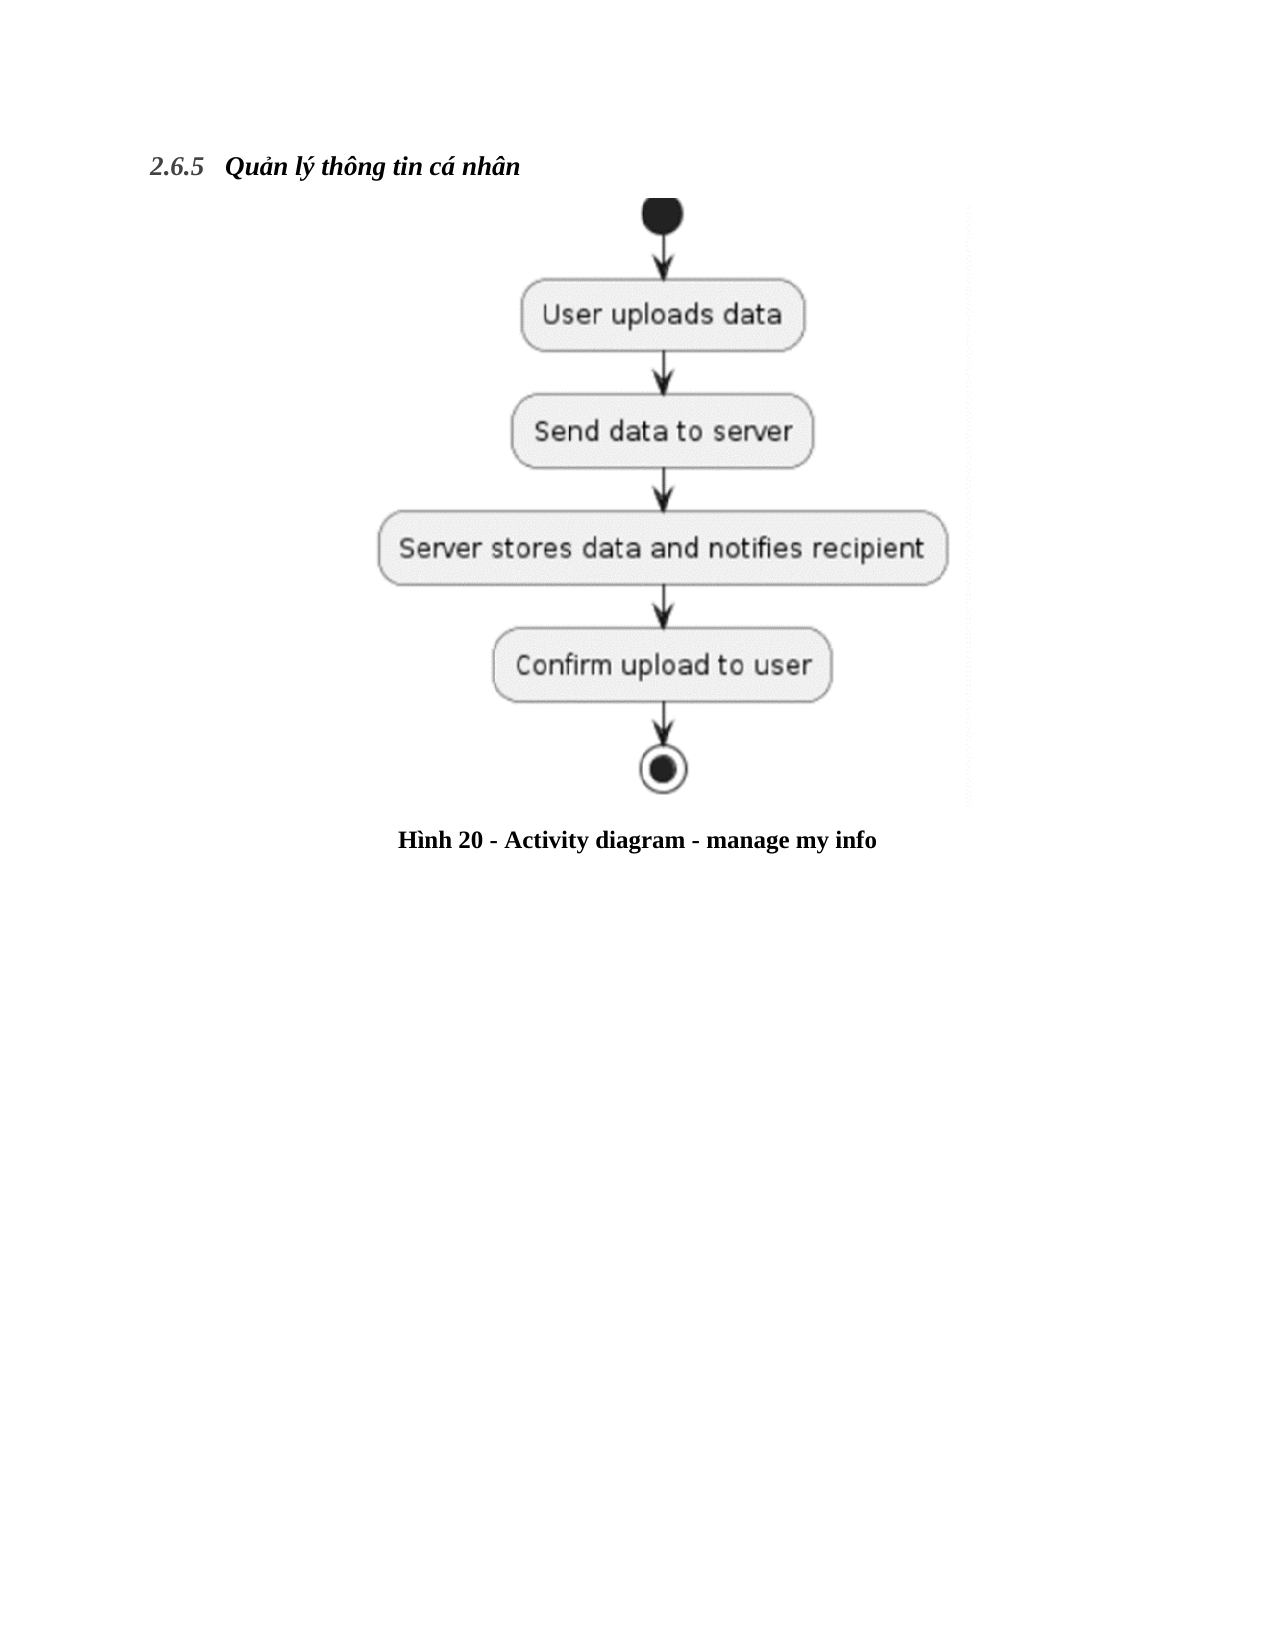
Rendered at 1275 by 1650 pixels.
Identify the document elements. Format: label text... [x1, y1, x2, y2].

subtitle Quản lý thông tin cá nhân [150, 150, 1125, 181]
picture [357, 198, 972, 809]
text Hình 20 - Activity diagram - manage my info [150, 825, 1125, 854]
